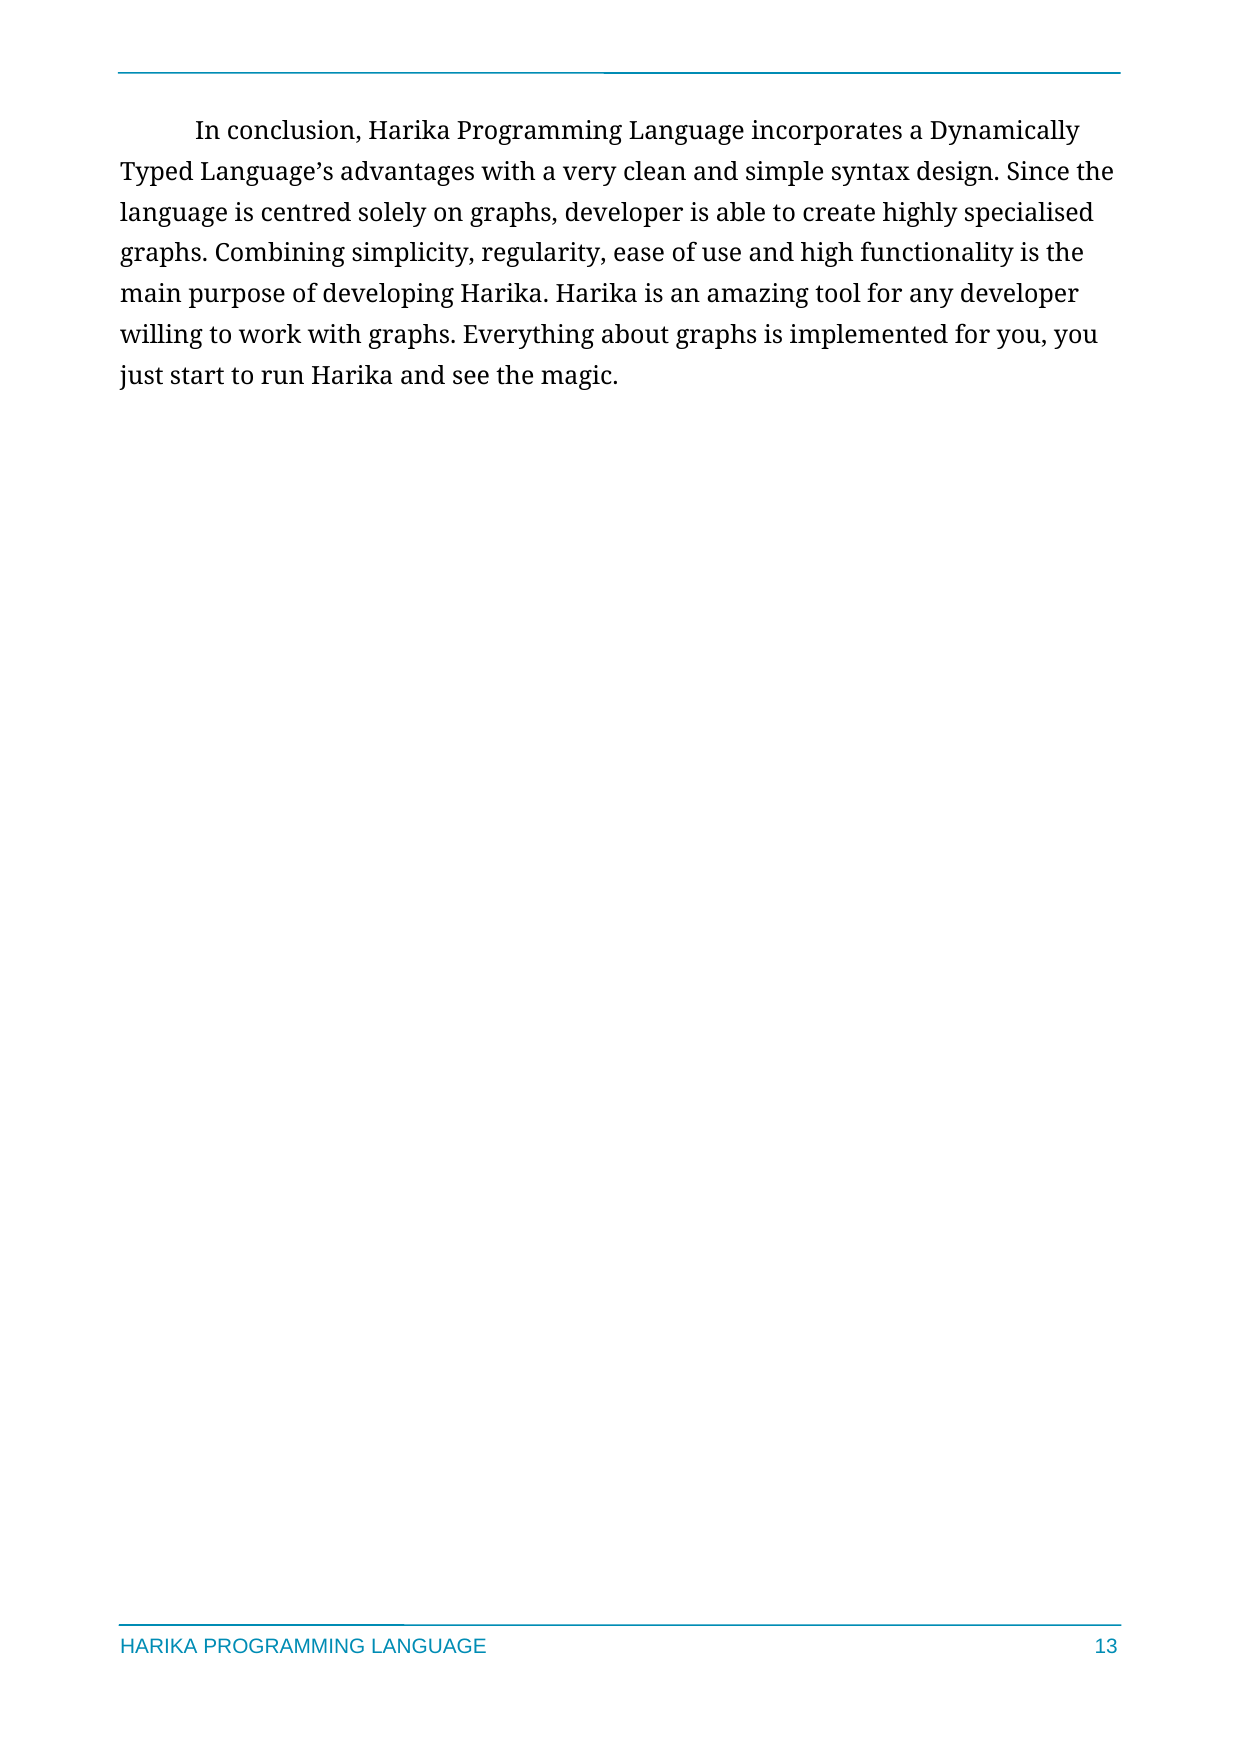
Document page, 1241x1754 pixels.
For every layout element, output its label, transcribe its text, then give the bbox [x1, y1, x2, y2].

text In conclusion, Harika Programming Language incorporates a Dynamically Typed Language’s advantages with a very clean and simple syntax design. Since the language is centred solely on graphs, developer is able to create highly specialised graphs. Combining simplicity, regularity, ease of use and high functionality is the main purpose of developing Harika. Harika is an amazing tool for any developer willing to work with graphs. Everything about graphs is implemented for you, you just start to run Harika and see the magic. [120, 112, 1120, 392]
